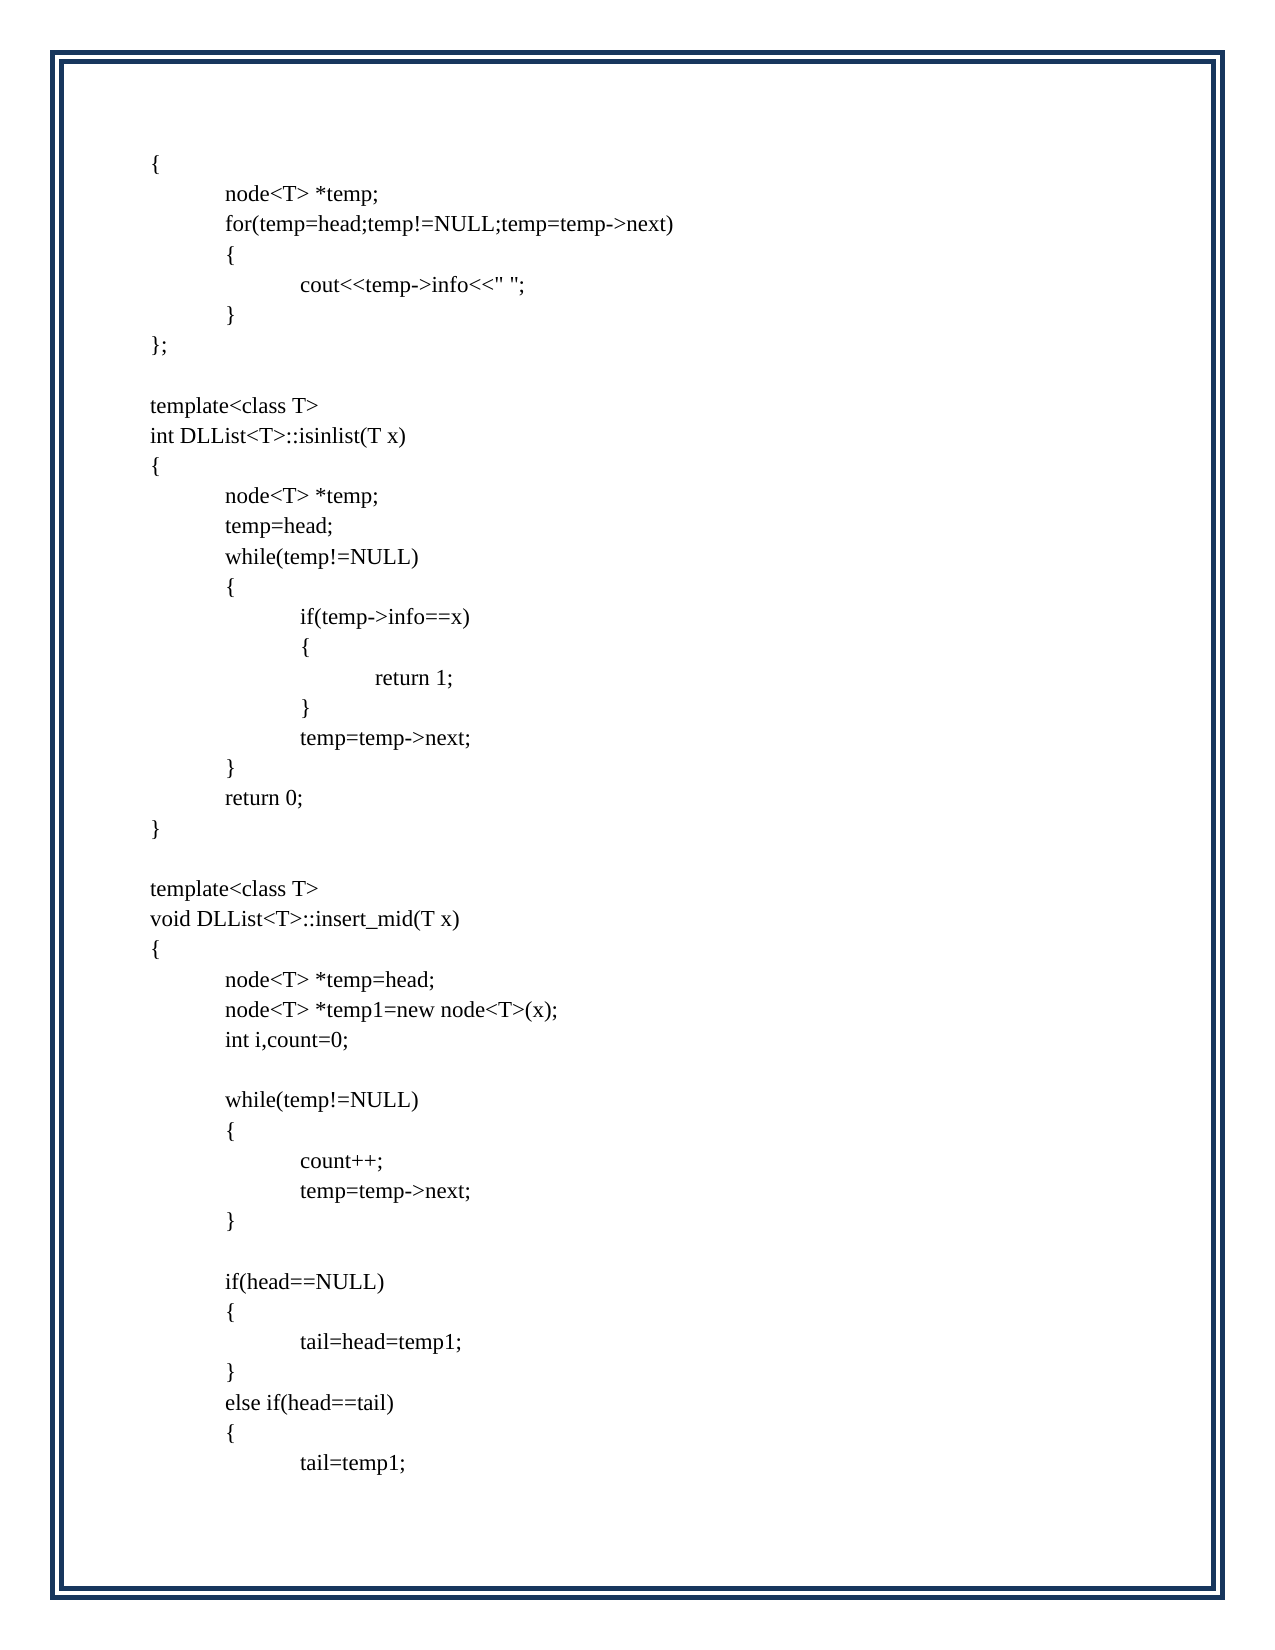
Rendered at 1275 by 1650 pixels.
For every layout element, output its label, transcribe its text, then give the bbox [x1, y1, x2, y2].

text if(temp->info==x) [150, 603, 1125, 629]
text { [150, 1419, 1125, 1445]
text } [150, 1358, 1125, 1385]
text }; [150, 331, 1125, 358]
text tail=head=temp1; [150, 1328, 1125, 1354]
text node<T> *temp; [150, 482, 1125, 509]
text } [150, 301, 1125, 327]
text else if(head==tail) [150, 1388, 1125, 1415]
text } [150, 754, 1125, 781]
text while(temp!=NULL) [150, 543, 1125, 569]
text { [150, 935, 1125, 962]
text void DLList<T>::insert_mid(T x) [150, 905, 1125, 932]
text { [150, 573, 1125, 599]
text { [150, 150, 1125, 176]
text temp=temp->next; [150, 1177, 1125, 1203]
text node<T> *temp=head; [150, 966, 1125, 992]
text template<class T> [150, 875, 1125, 901]
text { [150, 452, 1125, 478]
text { [150, 1298, 1125, 1324]
text template<class T> [150, 392, 1125, 418]
text } [150, 694, 1125, 720]
text return 1; [150, 663, 1125, 690]
text temp=temp->next; [150, 724, 1125, 750]
text tail=temp1; [150, 1449, 1125, 1475]
text temp=head; [150, 512, 1125, 539]
text return 0; [150, 784, 1125, 811]
text } [150, 1207, 1125, 1234]
text node<T> *temp; [150, 180, 1125, 207]
text { [150, 633, 1125, 660]
text int DLList<T>::isinlist(T x) [150, 422, 1125, 448]
text cout<<temp->info<<" "; [150, 271, 1125, 297]
text while(temp!=NULL) [150, 1086, 1125, 1113]
text node<T> *temp1=new node<T>(x); [150, 996, 1125, 1022]
text if(head==NULL) [150, 1268, 1125, 1294]
text count++; [150, 1147, 1125, 1173]
text } [150, 814, 1125, 841]
text { [150, 241, 1125, 267]
text int i,count=0; [150, 1026, 1125, 1052]
text for(temp=head;temp!=NULL;temp=temp->next) [150, 210, 1125, 237]
text { [150, 1117, 1125, 1143]
